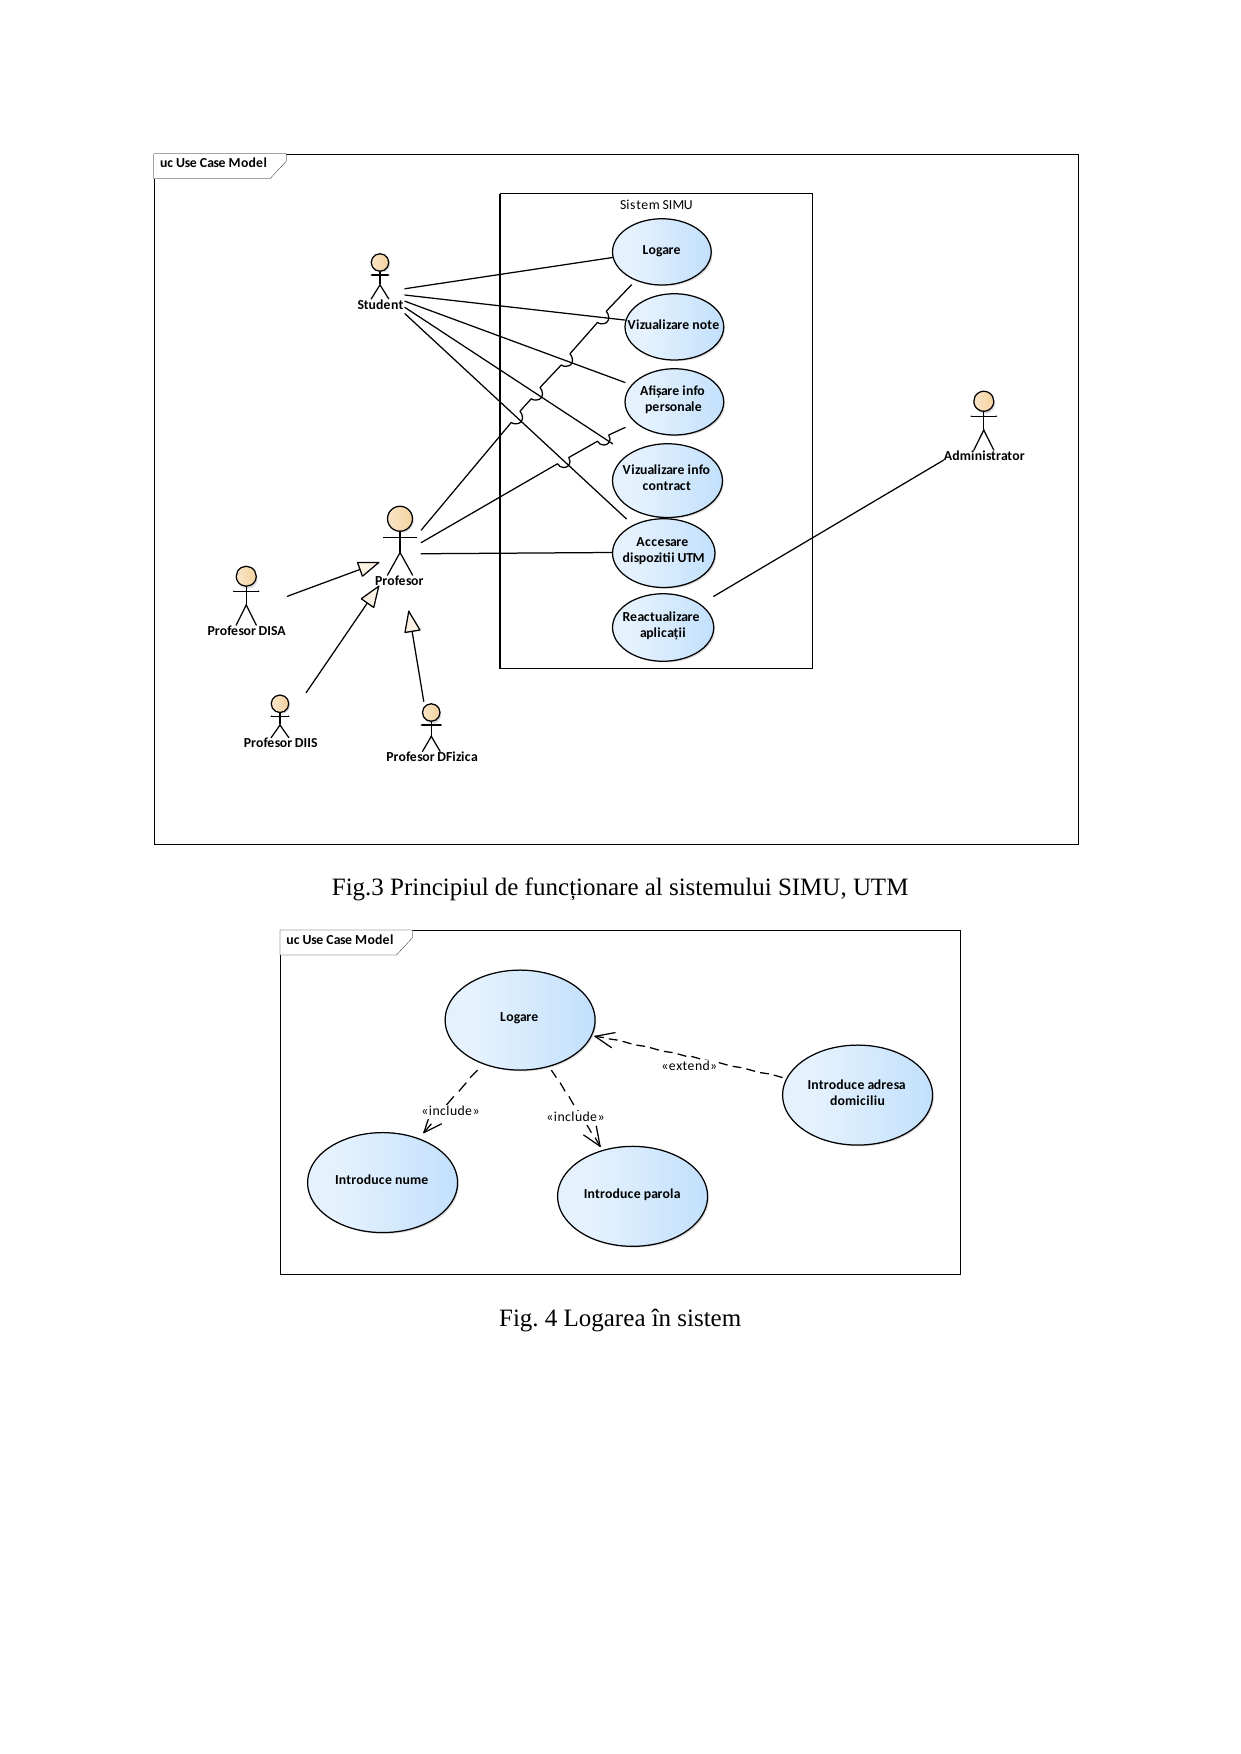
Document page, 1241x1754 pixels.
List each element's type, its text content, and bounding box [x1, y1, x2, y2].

text Fig. 4 Logarea în sistem [150, 1303, 1090, 1331]
text Fig.3 Principiul de funcționare al sistemului SIMU, UTM [150, 872, 1090, 901]
